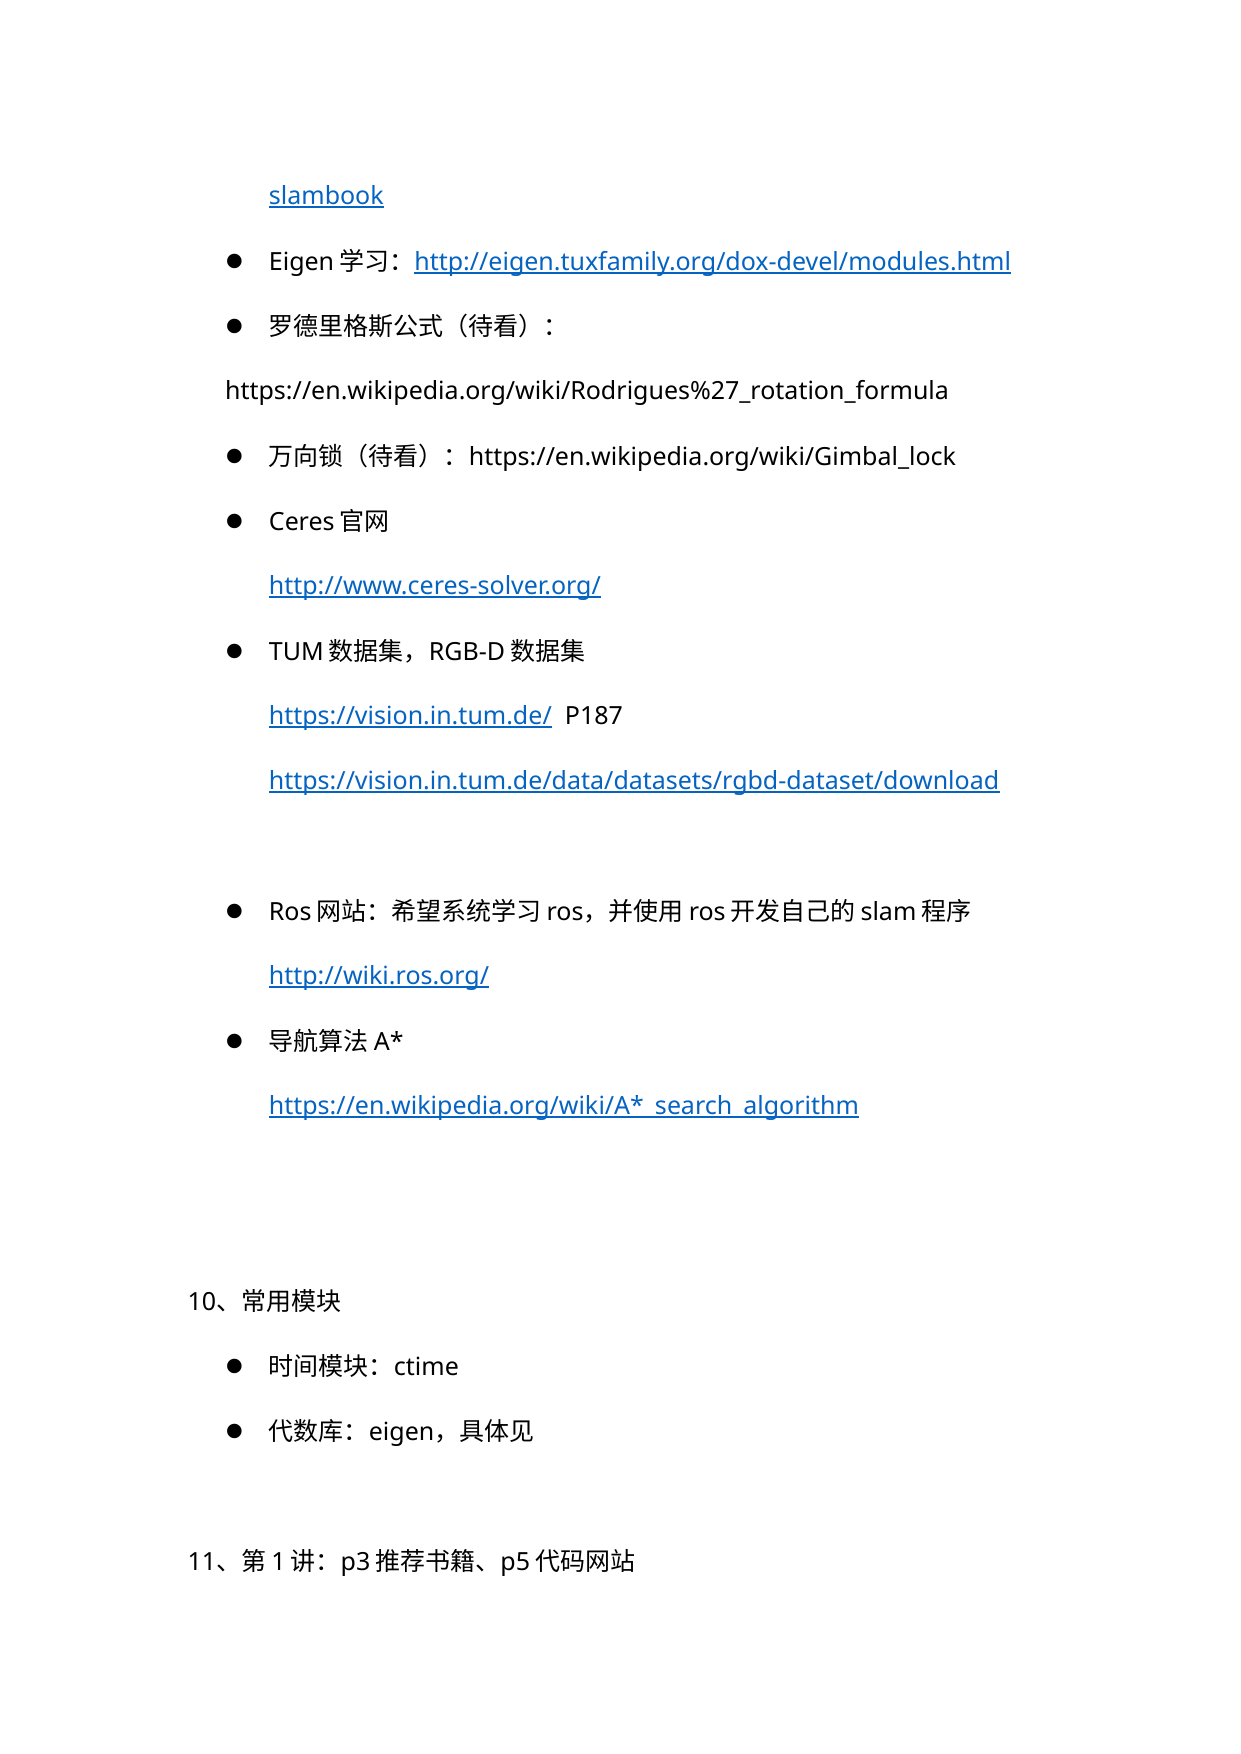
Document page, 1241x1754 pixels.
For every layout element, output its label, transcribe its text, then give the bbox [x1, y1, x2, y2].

list 常用模块 [187, 1267, 1053, 1332]
list Ceres官网 [225, 487, 1053, 552]
list https://en.wikipedia.org/wiki/A*_search_algorithm [269, 1072, 1053, 1137]
list 代码托管（P5）：https://github.com/jiajunhua/gaoxiang12-slambook [225, 162, 1053, 227]
list 导航算法A* [225, 1007, 1053, 1072]
list http://wiki.ros.org/ [269, 942, 1053, 1007]
list 万向锁（待看）：https://en.wikipedia.org/wiki/Gimbal_lock [225, 422, 1053, 487]
list 时间模块：ctime [225, 1332, 1053, 1397]
list 第1讲：p3推荐书籍、p5代码网站 [187, 1527, 1053, 1592]
list 罗德里格斯公式（待看）： [225, 292, 1053, 357]
list TUM数据集，RGB-D数据集 [225, 617, 1053, 682]
list 代数库：eigen，具体见 [225, 1397, 1053, 1462]
list Eigen学习：http://eigen.tuxfamily.org/dox-devel/modules.html [225, 227, 1053, 292]
list https://vision.in.tum.de/ P187 [269, 682, 1053, 747]
list http://www.ceres-solver.org/ [269, 552, 1053, 617]
list https://vision.in.tum.de/data/datasets/rgbd-dataset/download [269, 747, 1053, 812]
text https://en.wikipedia.org/wiki/Rodrigues%27_rotation_formula [225, 357, 1053, 422]
list Ros网站：希望系统学习ros，并使用ros开发自己的slam程序 [225, 877, 1053, 942]
